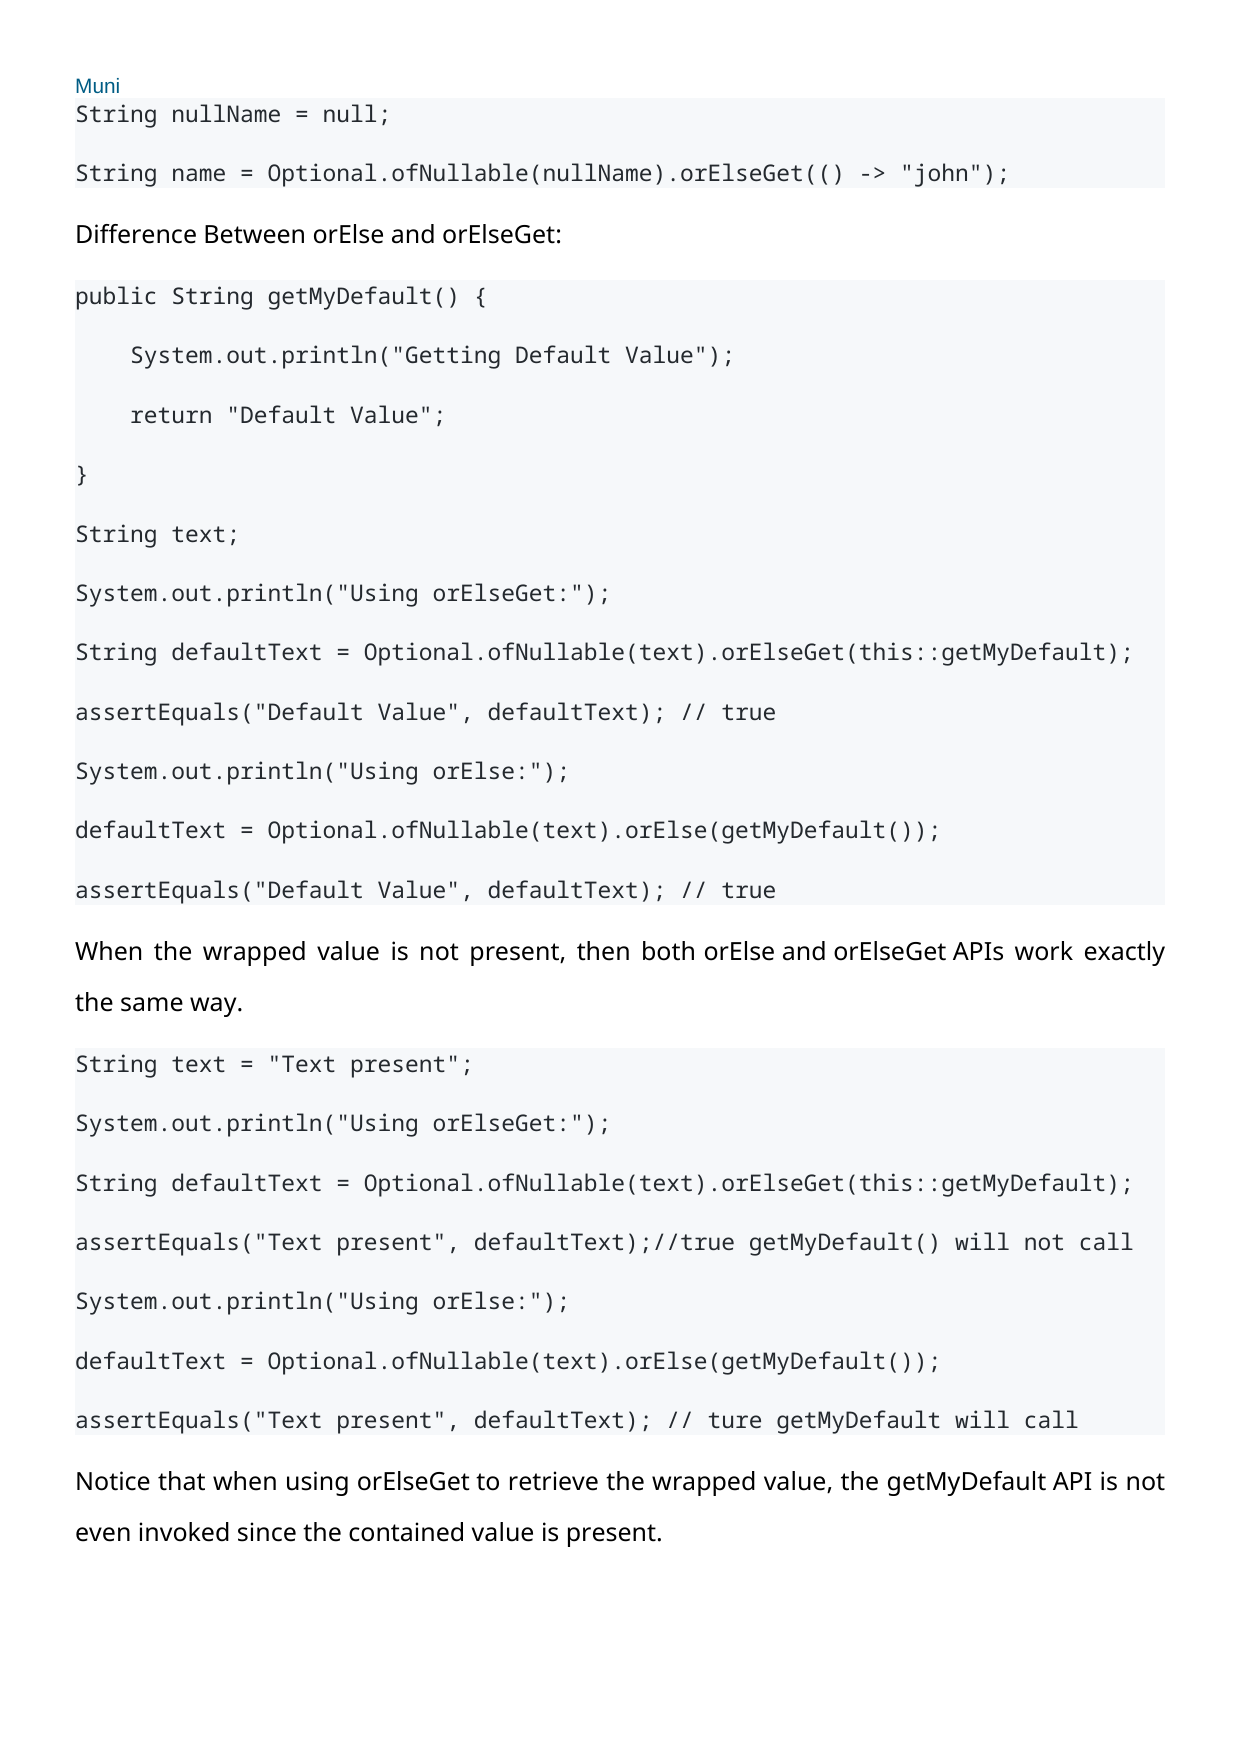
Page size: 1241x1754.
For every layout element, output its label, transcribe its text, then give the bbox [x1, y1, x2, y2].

text String defaultText = Optional.ofNullable(text).orElseGet(this::getMyDefault); [75, 636, 1165, 667]
text assertEquals("Default Value", defaultText); // true [75, 696, 1165, 727]
text assertEquals("Default Value", defaultText); // true [75, 874, 1165, 905]
text When the wrapped value is not present, then both orElse and orElseGet APIs work exactly the same way. [75, 933, 1165, 1018]
text Difference Between orElse and orElseGet: [75, 216, 1165, 251]
text public String getMyDefault() { [75, 280, 1165, 311]
text } [75, 458, 1165, 489]
text System.out.println("Using orElseGet:"); [75, 1107, 1165, 1138]
text assertEquals("Text present", defaultText); // ture getMyDefault will call [75, 1404, 1165, 1435]
text System.out.println("Using orElse:"); [75, 1285, 1165, 1316]
text Notice that when using orElseGet to retrieve the wrapped value, the getMyDefault API is not even invoked since the contained value is present. [75, 1463, 1165, 1548]
text System.out.println("Getting Default Value"); [75, 339, 1165, 371]
text System.out.println("Using orElseGet:"); [75, 577, 1165, 608]
text defaultText = Optional.ofNullable(text).orElse(getMyDefault()); [75, 814, 1165, 846]
text String text = "Text present"; [75, 1048, 1165, 1079]
text String nullName = null; [75, 98, 1165, 129]
text defaultText = Optional.ofNullable(text).orElse(getMyDefault()); [75, 1344, 1165, 1376]
text String text; [75, 517, 1165, 549]
text System.out.println("Using orElse:"); [75, 755, 1165, 786]
text assertEquals("Text present", defaultText);//true getMyDefault() will not call [75, 1226, 1165, 1257]
text String name = Optional.ofNullable(nullName).orElseGet(() -> "john"); [75, 157, 1165, 188]
text String defaultText = Optional.ofNullable(text).orElseGet(this::getMyDefault); [75, 1166, 1165, 1198]
text return "Default Value"; [75, 399, 1165, 430]
